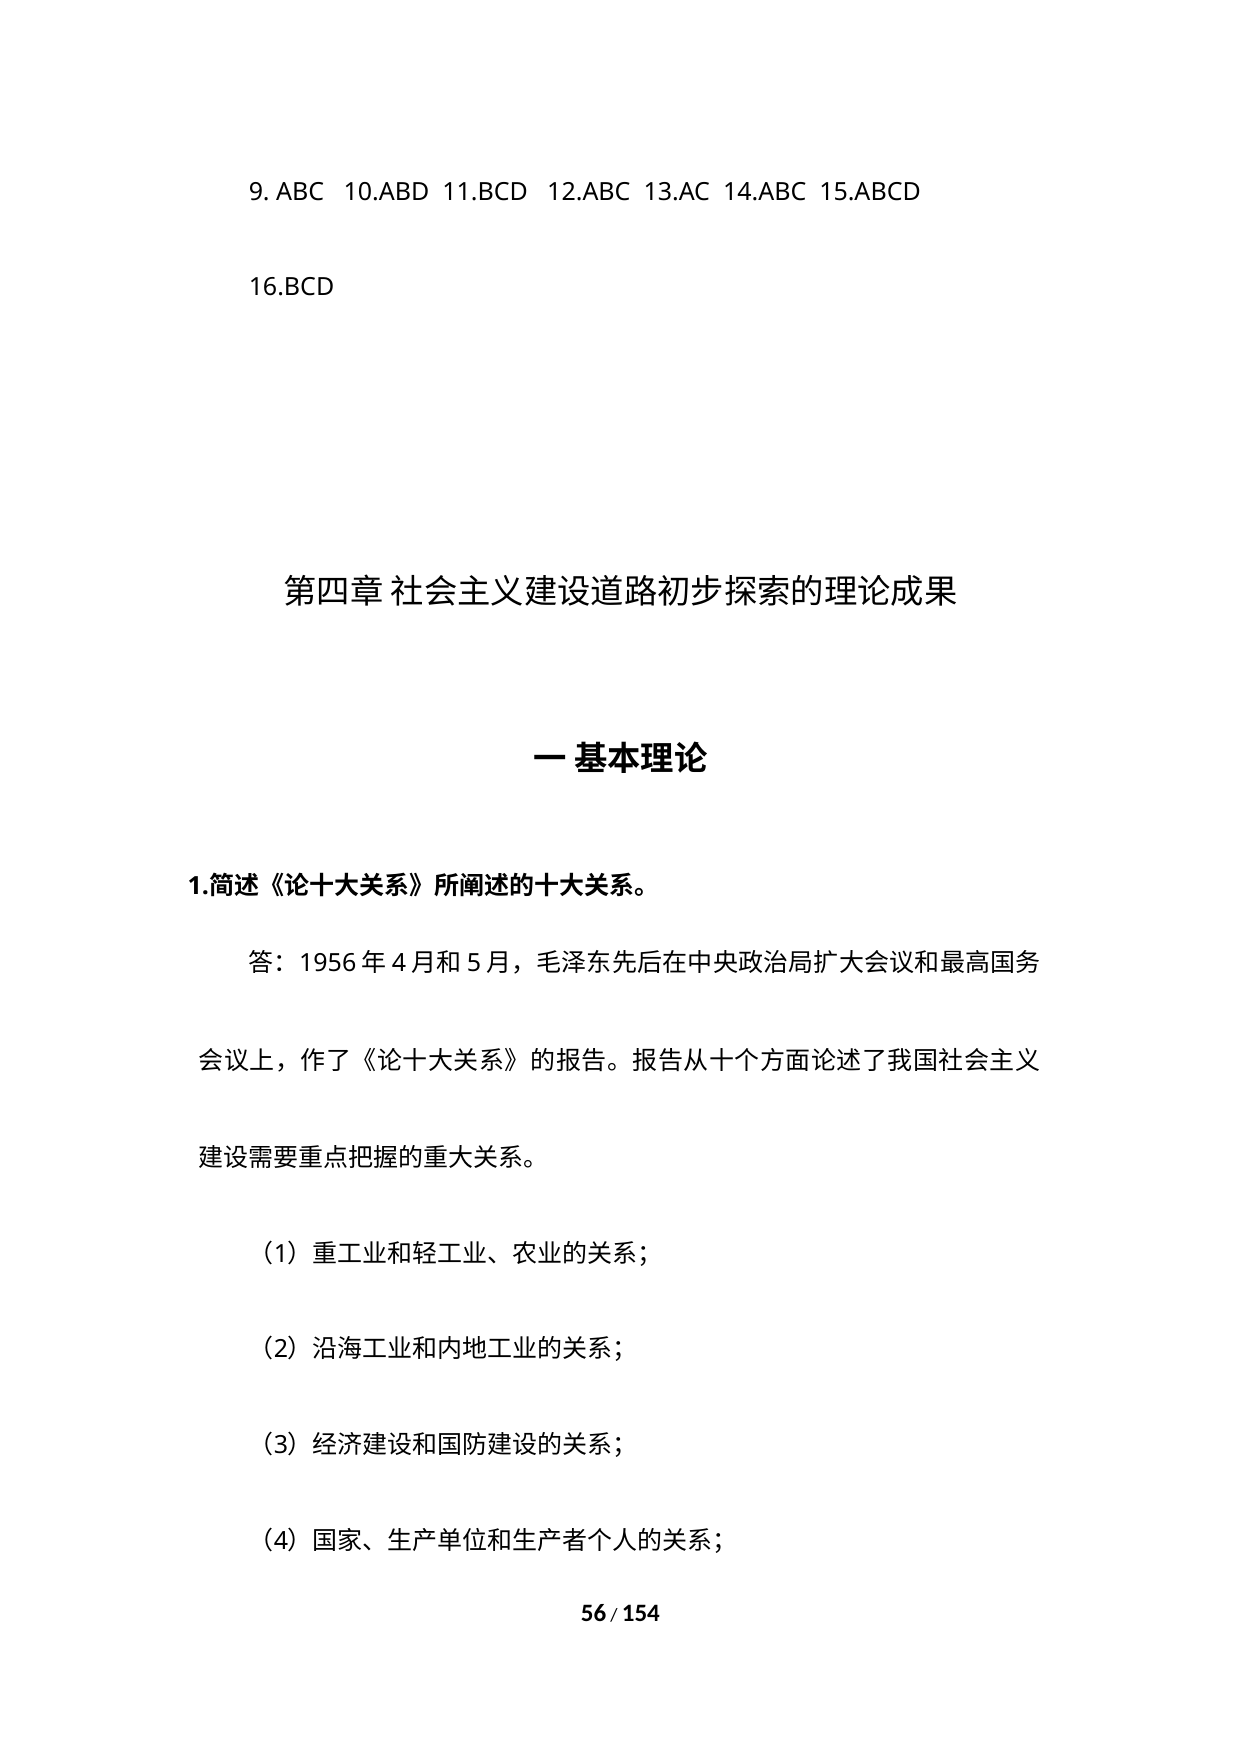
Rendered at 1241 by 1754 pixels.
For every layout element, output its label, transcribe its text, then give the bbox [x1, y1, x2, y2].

text （1）重工业和轻工业、农业的关系； [198, 1219, 1042, 1284]
text 16.BCD [198, 253, 1042, 318]
text （3）经济建设和国防建设的关系； [198, 1410, 1042, 1475]
subtitle 第四章 社会主义建设道路初步探索的理论成果 [187, 556, 1053, 621]
text 9. ABC 10.ABD 11.BCD 12.ABC 13.AC 14.ABC 15.ABCD [198, 158, 1042, 223]
text （4）国家、生产单位和生产者个人的关系； [198, 1506, 1042, 1571]
text 答：1956年4月和5月，毛泽东先后在中央政治局扩大会议和最高国务会议上，作了《论十大关系》的报告。报告从十个方面论述了我国社会主义建设需要重点把握的重大关系。 [198, 928, 1042, 1188]
text （2）沿海工业和内地工业的关系； [198, 1314, 1042, 1379]
text 1.简述《论十大关系》所阐述的十大关系。 [187, 851, 1053, 916]
subtitle 一 基本理论 [187, 724, 1053, 789]
